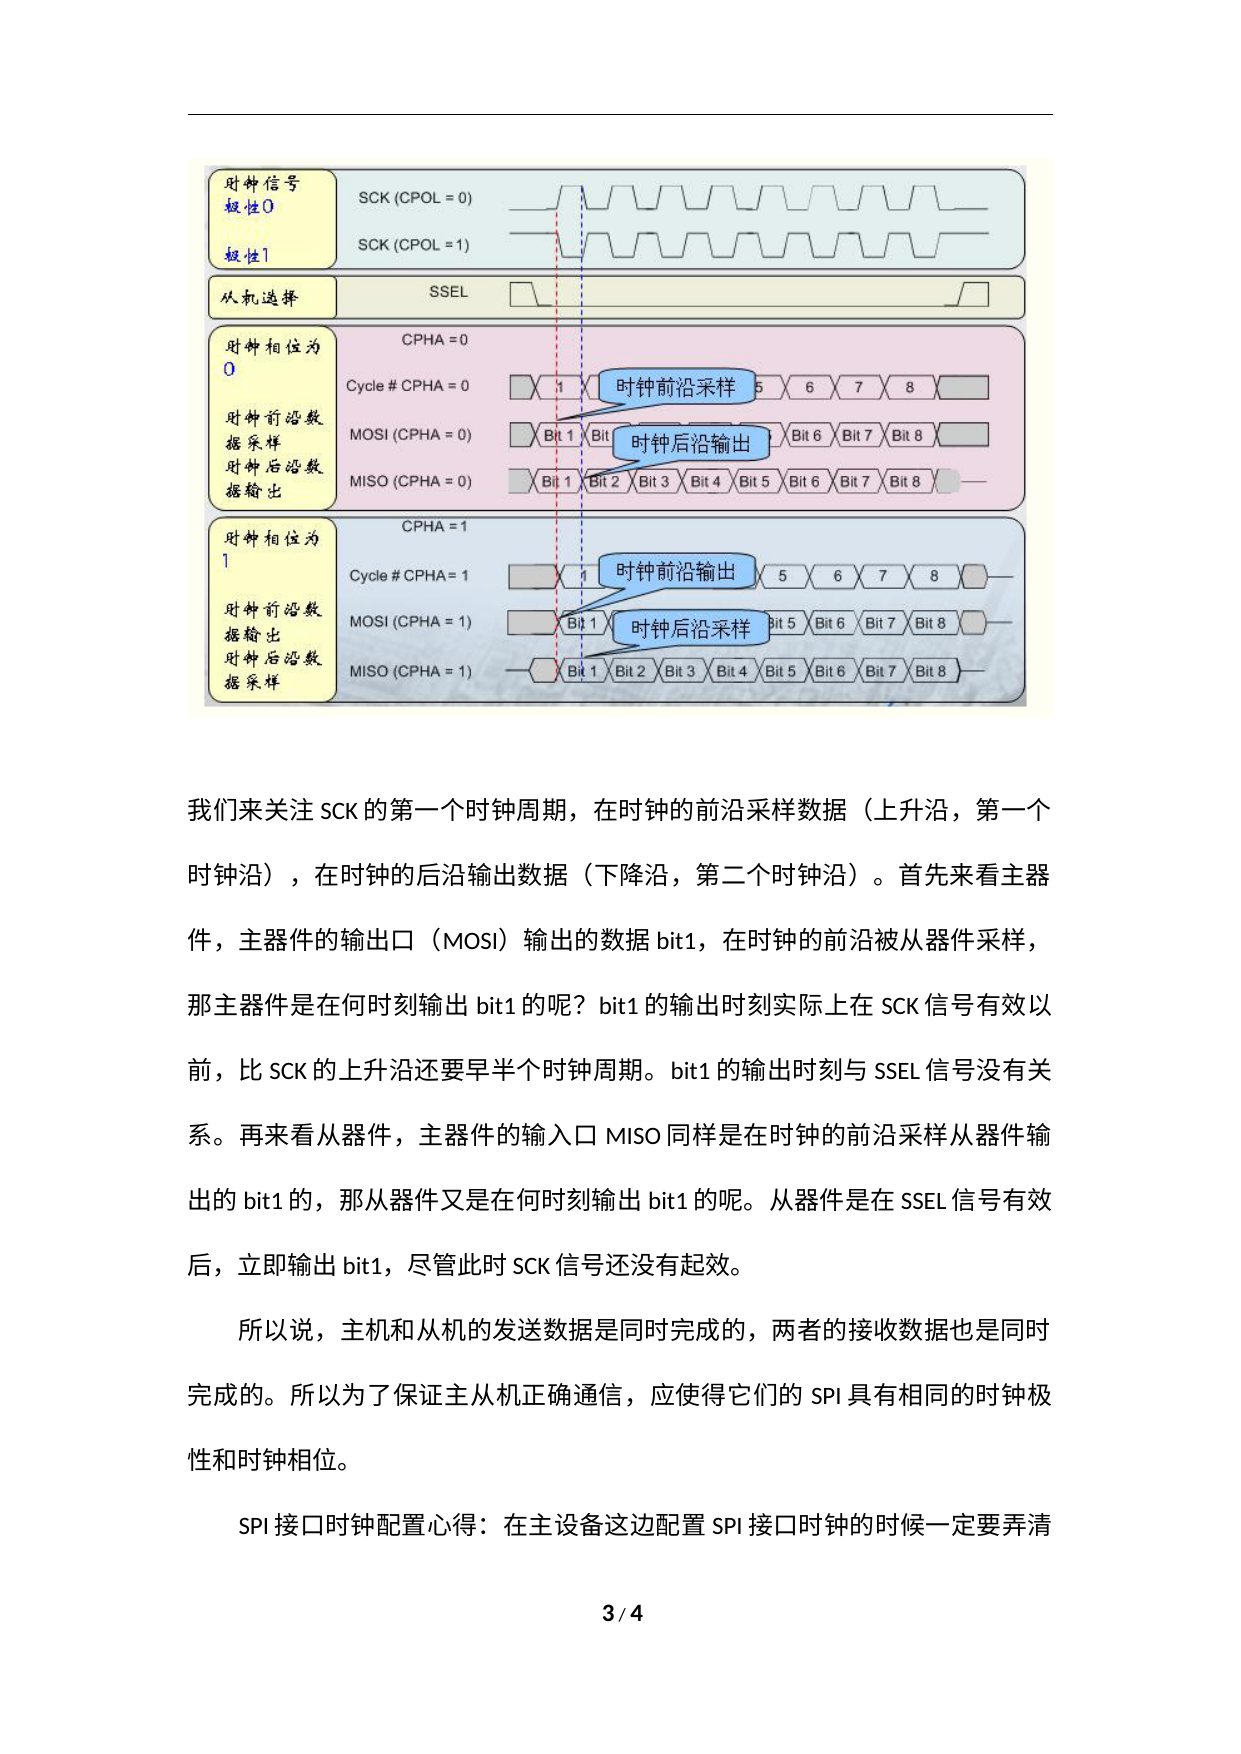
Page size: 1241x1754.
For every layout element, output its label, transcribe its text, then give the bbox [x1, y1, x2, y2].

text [187, 1491, 1053, 1556]
text 所以说，主机和从机的发送数据是同时完成的，两者的接收数据也是同时完成的。所以为了保证主从机正确通信，应使得它们的SPI具有相同的时钟极性和时钟相位。 [187, 1296, 1053, 1491]
text 我们来关注SCK的第一个时钟周期，在时钟的前沿采样数据（上升沿，第一个时钟沿），在时钟的后沿输出数据（下降沿，第二个时钟沿）。首先来看主器件，主器件的输出口（MOSI）输出的数据bit1，在时钟的前沿被从器件采样，那主器件是在何时刻输出bit1的呢？bit1的输出时刻实际上在SCK信号有效以前，比SCK的上升沿还要早半个时钟周期。bit1的输出时刻与SSEL信号没有关系。再来看从器件，主器件的输入口MISO同样是在时钟的前沿采样从器件输出的bit1的，那从器件又是在何时刻输出bit1的呢。从器件是在SSEL信号有效后，立即输出bit1，尽管此时SCK信号还没有起效。 [187, 776, 1053, 1296]
picture [187, 158, 1053, 718]
